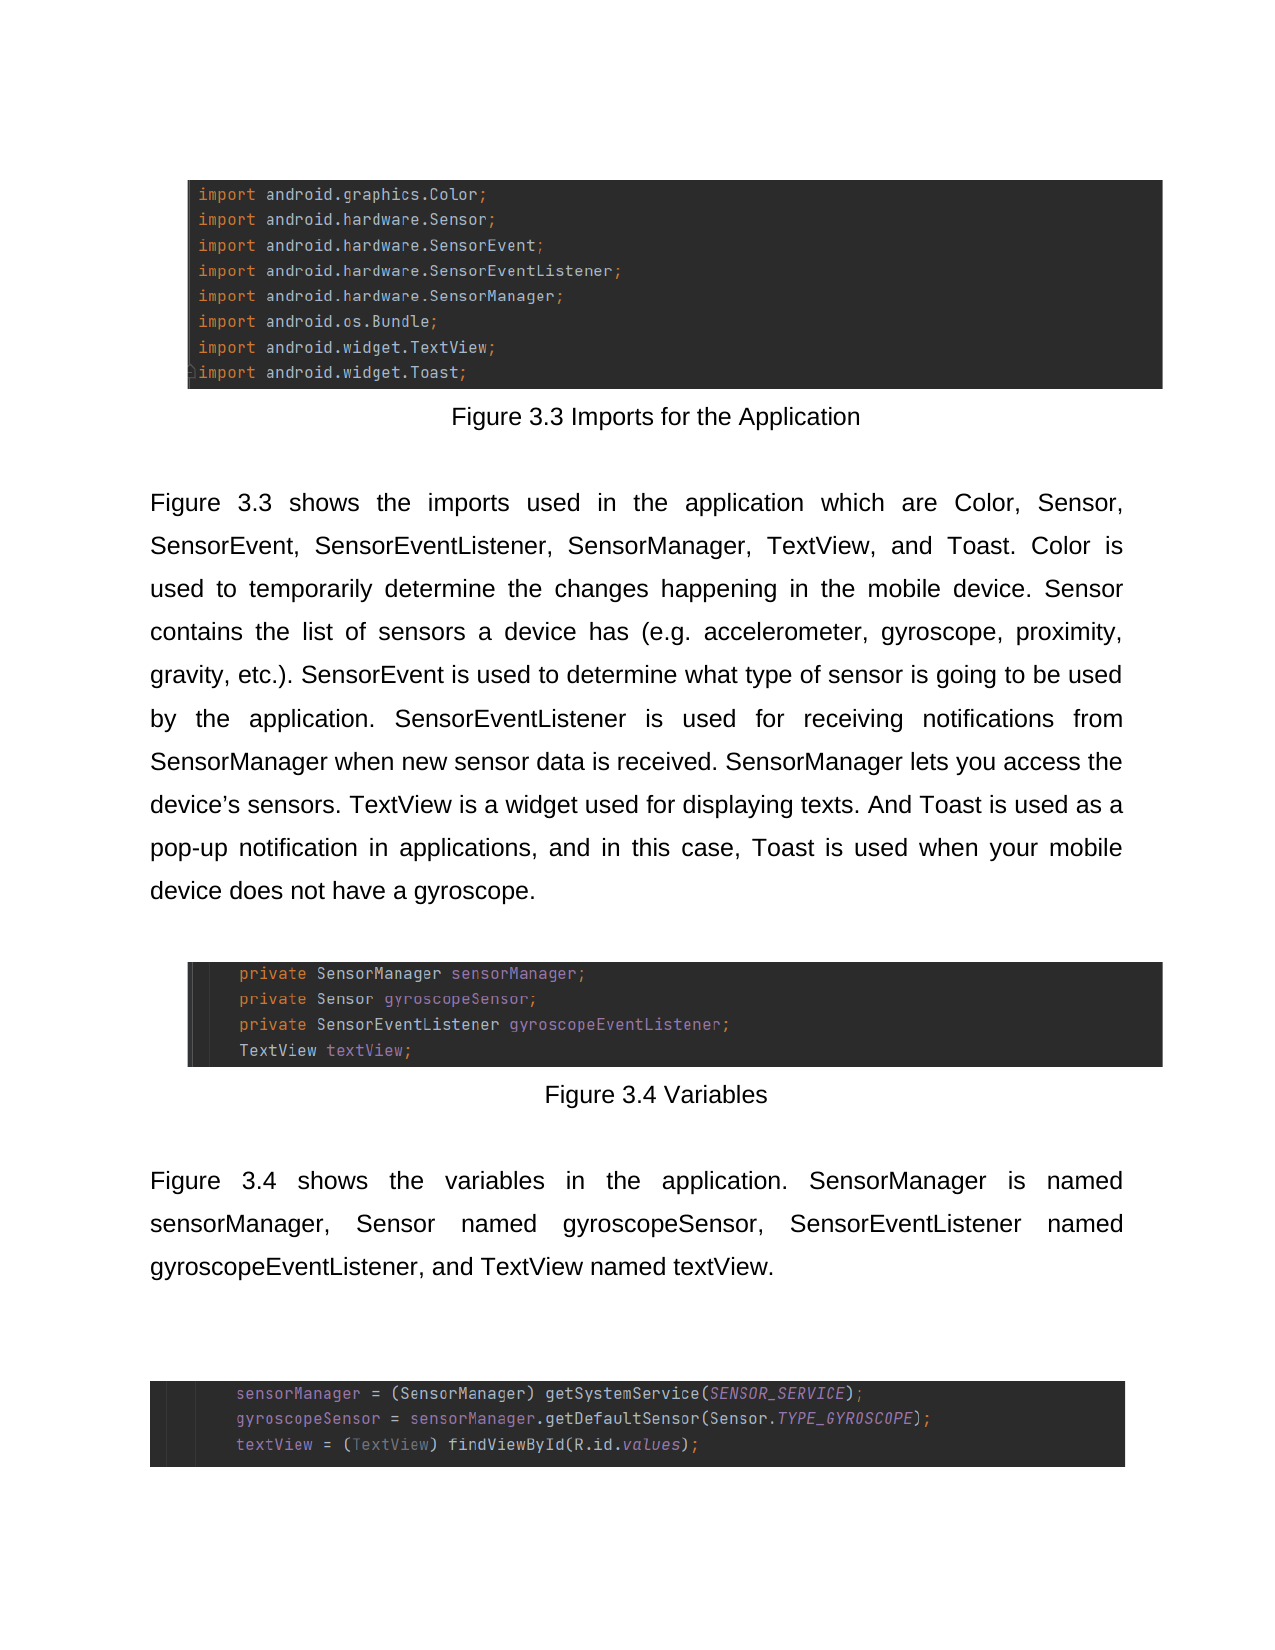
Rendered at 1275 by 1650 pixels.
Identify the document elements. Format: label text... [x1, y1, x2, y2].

text Figure 3.4 Variables [150, 1079, 1125, 1108]
text Figure 3.3 shows the imports used in the application which are Color, Sensor, SensorEvent, SensorEventListener, SensorManager, TextView, and Toast. Color is used to temporarily determine the changes happening in the mobile device. Sensor contains the list of sensors a device has (e.g. accelerometer, gyroscope, proximity, gravity, etc.). SensorEvent is used to determine what type of sensor is going to be used by the application. SensorEventListener is used for receiving notifications from SensorManager when new sensor data is received. SensorManager lets you access the device’s sensors. TextView is a widget used for displaying texts. And Toast is used as a pop-up notification in applications, and in this case, Toast is used when your mobile device does not have a gyroscope. [150, 488, 1125, 905]
picture [187, 962, 1163, 1067]
picture [150, 1381, 1125, 1467]
picture [187, 180, 1163, 389]
text Figure 3.4 shows the variables in the application. SensorManager is named sensorManager, Sensor named gyroscopeSensor, SensorEventListener named gyroscopeEventListener, and TextView named textView. [150, 1166, 1125, 1281]
text Figure 3.3 Imports for the Application [150, 402, 1125, 430]
